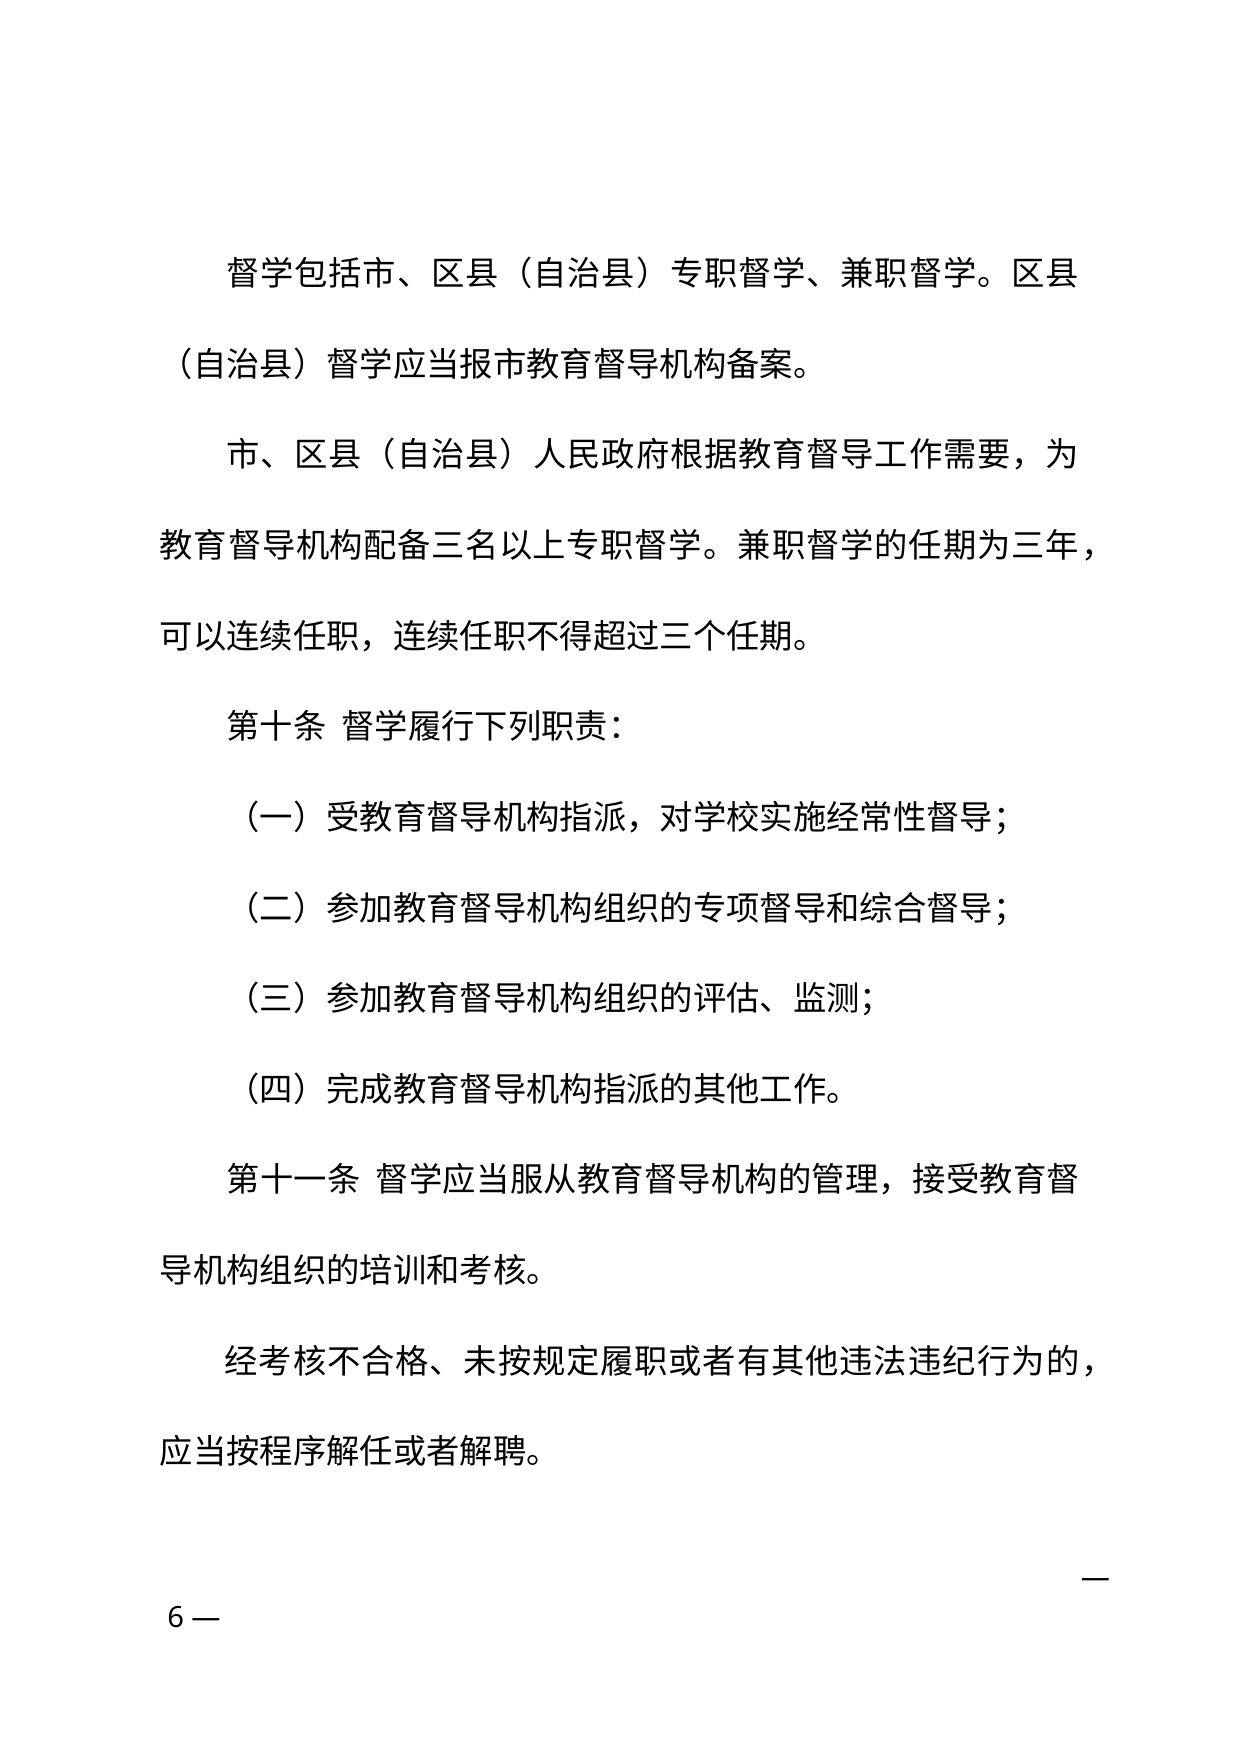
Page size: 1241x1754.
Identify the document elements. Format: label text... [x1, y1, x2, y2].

text 督学包括市、区县（自治县）专职督学、兼职督学。区县（自治县）督学应当报市教育督导机构备案。 [159, 226, 1081, 407]
text （一）受教育督导机构指派，对学校实施经常性督导； [159, 769, 1081, 860]
text （四）完成教育督导机构指派的其他工作。 [159, 1041, 1081, 1132]
text （三）参加教育督导机构组织的评估、监测； [159, 951, 1081, 1041]
text 第十条 督学履行下列职责： [159, 679, 1081, 769]
text （二）参加教育督导机构组织的专项督导和综合督导； [159, 860, 1081, 951]
text 第十一条 督学应当服从教育督导机构的管理，接受教育督导机构组织的培训和考核。 [159, 1132, 1081, 1313]
text 经考核不合格、未按规定履职或者有其他违法违纪行为的，应当按程序解任或者解聘。 [159, 1313, 1081, 1494]
text 市、区县（自治县）人民政府根据教育督导工作需要，为教育督导机构配备三名以上专职督学。兼职督学的任期为三年，可以连续任职，连续任职不得超过三个任期。 [159, 407, 1081, 679]
